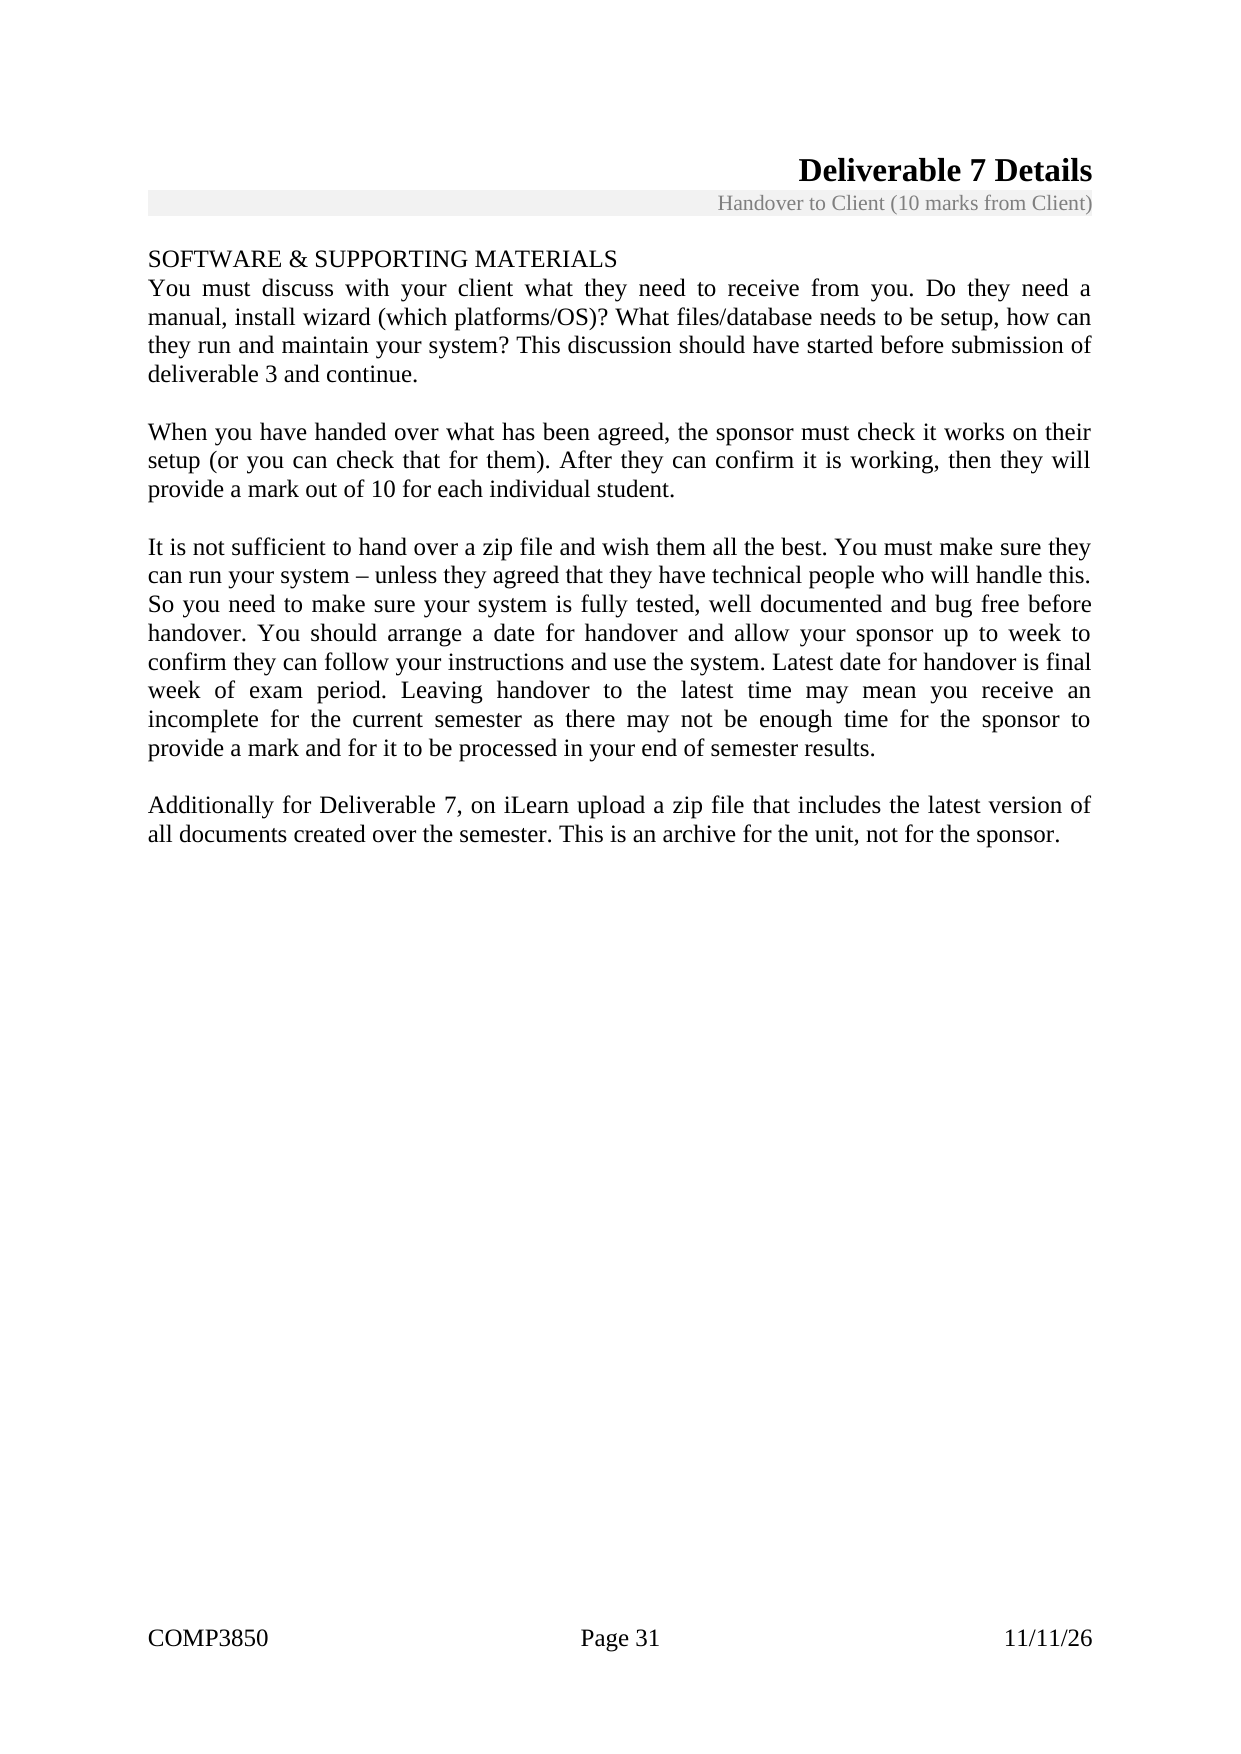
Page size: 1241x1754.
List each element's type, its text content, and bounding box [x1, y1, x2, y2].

subtitle Deliverable 7 Details [148, 150, 1092, 188]
text Additionally for Deliverable 7, on iLearn upload a zip file that includes the latest version of all documents created over the semester. This is an archive for the unit, not for the sponsor. [148, 791, 1092, 848]
text It is not sufficient to hand over a zip file and wish them all the best. You must make sure they can run your system – unless they agreed that they have technical people who will handle this. So you need to make sure your system is fully tested, well documented and bug free before handover. You should arrange a date for handover and allow your sponsor up to week to confirm they can follow your instructions and use the system. Latest date for handover is final week of exam period. Leaving handover to the latest time may mean you receive an incomplete for the current semester as there may not be enough time for the sponsor to provide a mark and for it to be processed in your end of semester results. [148, 532, 1092, 762]
text You must discuss with your client what they need to receive from you. Do they need a manual, install wizard (which platforms/OS)? What files/database needs to be setup, how can they run and maintain your system? This discussion should have started before submission of deliverable 3 and continue. [148, 273, 1092, 388]
text When you have handed over what has been agreed, the sponsor must check it works on their setup (or you can check that for them). After they can confirm it is working, then they will provide a mark out of 10 for each individual student. [148, 417, 1092, 503]
subtitle Handover to Client (10 marks from Client) [148, 190, 1092, 216]
text SOFTWARE & SUPPORTING MATERIALS [148, 244, 1092, 273]
